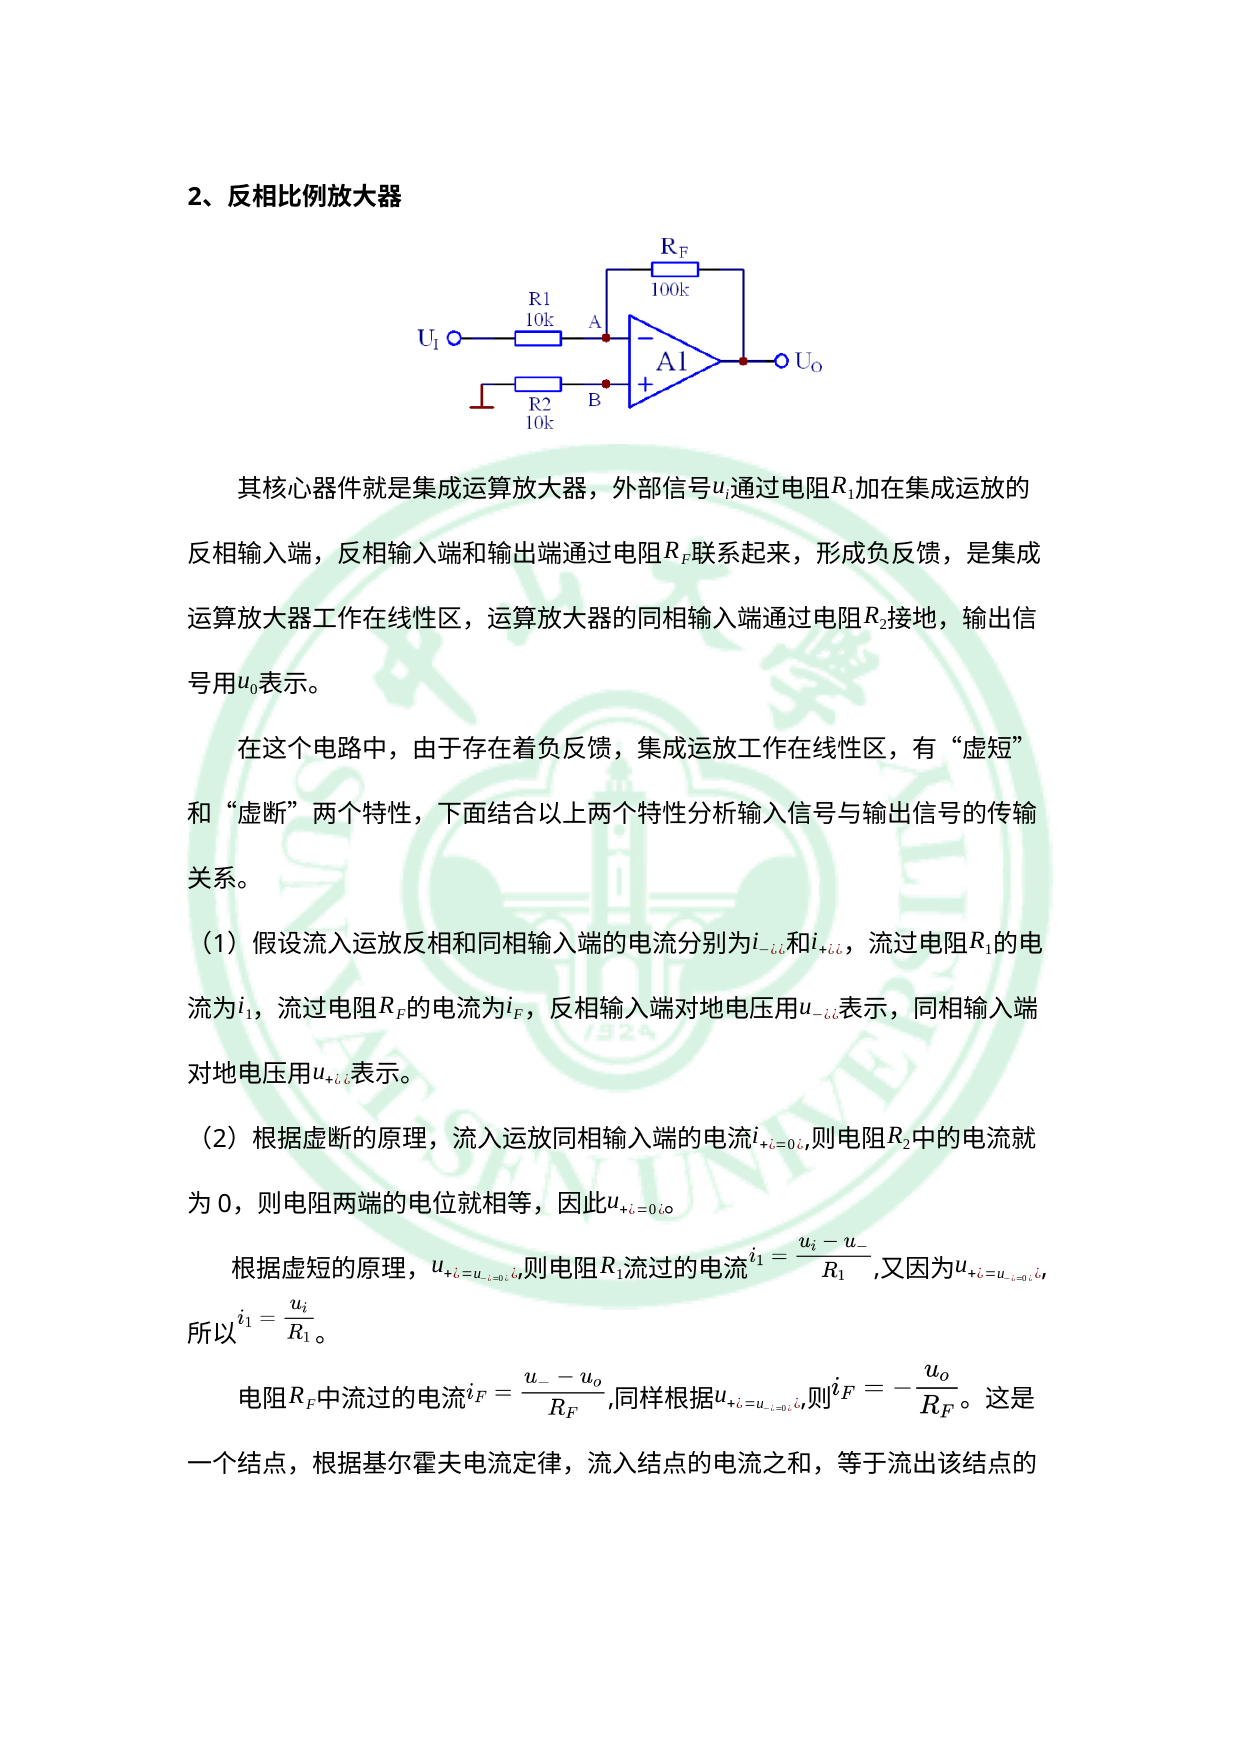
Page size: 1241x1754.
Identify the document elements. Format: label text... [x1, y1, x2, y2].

text （2）根据虚断的原理，流入运放同相输入端的电流,则电阻中的电流就为0，则电阻两端的电位就相等，因此。 [187, 1104, 1053, 1234]
picture [237, 1299, 316, 1342]
text （1）假设流入运放反相和同相输入端的电流分别为和，流过电阻的电流为，流过电阻的电流为，反相输入端对地电压用表示，同相输入端对地电压用表示。 [187, 909, 1053, 1104]
picture [831, 1364, 961, 1418]
picture [465, 1369, 608, 1418]
picture [748, 1234, 874, 1280]
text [187, 1364, 1053, 1494]
text 在这个电路中，由于存在着负反馈，集成运放工作在线性区，有“虚短”和“虚断”两个特性，下面结合以上两个特性分析输入信号与输出信号的传输关系。 [187, 714, 1053, 909]
text 根据虚短的原理，,则电阻流过的电流,又因为,所以。 [187, 1234, 1053, 1364]
text 其核心器件就是集成运算放大器，外部信号通过电阻加在集成运放的反相输入端，反相输入端和输出端通过电阻联系起来，形成负反馈，是集成运算放大器工作在线性区，运算放大器的同相输入端通过电阻接地，输出信号用表示。 [187, 454, 1053, 714]
text 2、反相比例放大器 [187, 162, 1053, 227]
picture [381, 227, 859, 435]
